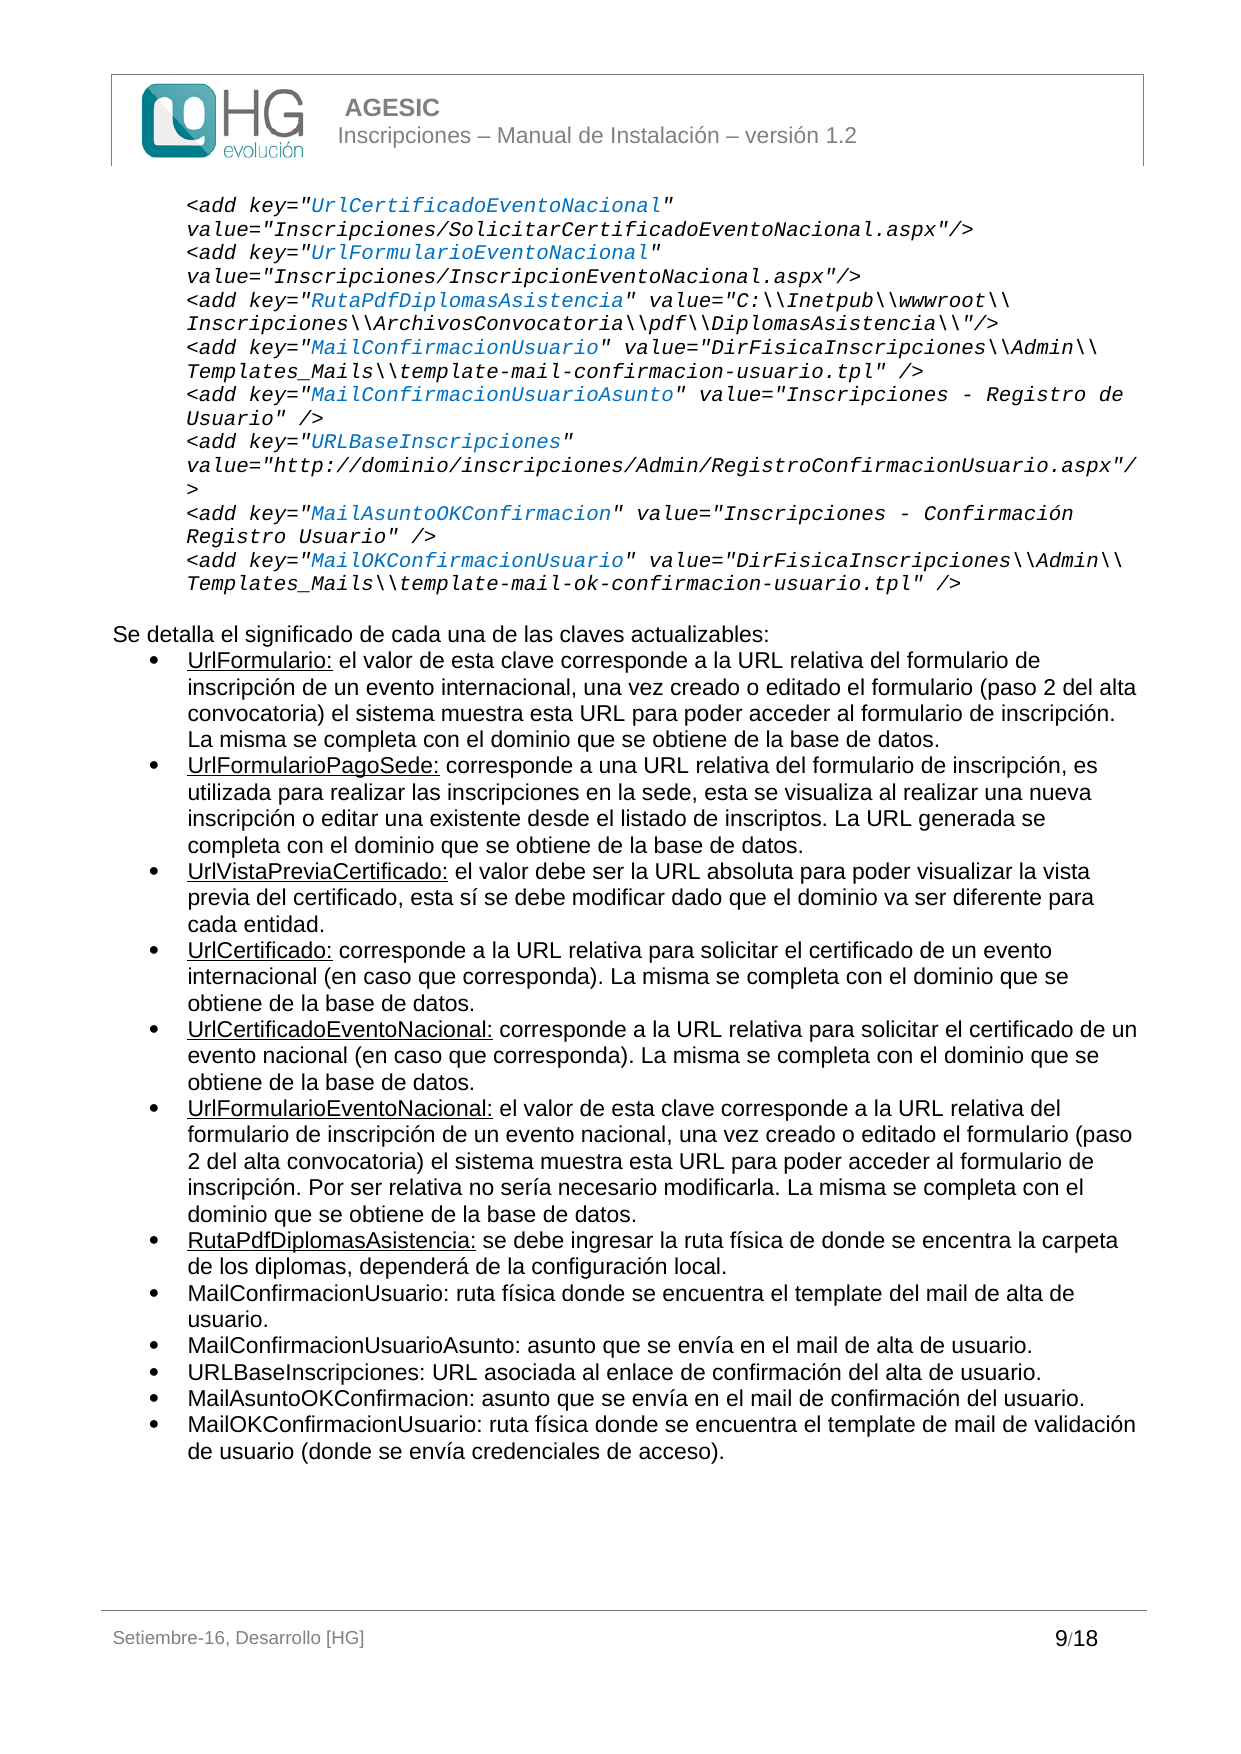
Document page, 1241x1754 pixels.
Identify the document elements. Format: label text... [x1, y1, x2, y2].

list MailOKConfirmacionUsuario: ruta física donde se encuentra el template de mail de validación de usuario (donde se envía credenciales de acceso). [150, 1411, 1144, 1464]
text Se detalla el significado de cada una de las claves actualizables: [112, 621, 1144, 647]
text <add key="RutaPdfDiplomasAsistencia" value="C:\\Inetpub\\wwwroot\\Inscripciones\\ArchivosConvocatoria\\pdf\\DiplomasAsistencia\\"/> [186, 290, 1144, 337]
picture [140, 78, 309, 163]
list MailConfirmacionUsuario: ruta física donde se encuentra el template del mail de alta de usuario. [150, 1279, 1144, 1332]
list MailConfirmacionUsuarioAsunto: asunto que se envía en el mail de alta de usuario. [150, 1332, 1144, 1359]
list UrlCertificado: corresponde a la URL relativa para solicitar el certificado de un evento internacional (en caso que corresponda). La misma se completa con el dominio que se obtiene de la base de datos. [150, 937, 1144, 1016]
text <add key="UrlFormularioEventoNacional" value="Inscripciones/InscripcionEventoNacional.aspx"/> [186, 242, 1144, 290]
list UrlVistaPreviaCertificado: el valor debe ser la URL absoluta para poder visualizar la vista previa del certificado, esta sí se debe modificar dado que el dominio va ser diferente para cada entidad. [150, 858, 1144, 937]
text <add key="MailConfirmacionUsuario" value="DirFisicaInscripciones\\Admin\\Templates_Mails\\template-mail-confirmacion-usuario.tpl" /> [186, 337, 1144, 384]
list UrlCertificadoEventoNacional: corresponde a la URL relativa para solicitar el certificado de un evento nacional (en caso que corresponda). La misma se completa con el dominio que se obtiene de la base de datos. [150, 1016, 1144, 1095]
text <add key="MailOKConfirmacionUsuario" value="DirFisicaInscripciones\\Admin\\Templates_Mails\\template-mail-ok-confirmacion-usuario.tpl" /> [186, 550, 1144, 597]
list RutaPdfDiplomasAsistencia: se debe ingresar la ruta física de donde se encentra la carpeta de los diplomas, dependerá de la configuración local. [150, 1227, 1144, 1279]
list URLBaseInscripciones: URL asociada al enlace de confirmación del alta de usuario. [150, 1359, 1144, 1385]
text <add key="UrlCertificadoEventoNacional" value="Inscripciones/SolicitarCertificadoEventoNacional.aspx"/> [186, 195, 1144, 242]
list UrlFormularioPagoSede: corresponde a una URL relativa del formulario de inscripción, es utilizada para realizar las inscripciones en la sede, esta se visualiza al realizar una nueva inscripción o editar una existente desde el listado de inscriptos. La URL generada se completa con el dominio que se obtiene de la base de datos. [150, 752, 1144, 858]
list UrlFormulario: el valor de esta clave corresponde a la URL relativa del formulario de inscripción de un evento internacional, una vez creado o editado el formulario (paso 2 del alta convocatoria) el sistema muestra esta URL para poder acceder al formulario de inscripción. La misma se completa con el dominio que se obtiene de la base de datos. [150, 647, 1144, 752]
text <add key="MailConfirmacionUsuarioAsunto" value="Inscripciones - Registro de Usuario" /> [186, 384, 1144, 432]
list UrlFormularioEventoNacional: el valor de esta clave corresponde a la URL relativa del formulario de inscripción de un evento nacional, una vez creado o editado el formulario (paso 2 del alta convocatoria) el sistema muestra esta URL para poder acceder al formulario de inscripción. Por ser relativa no sería necesario modificarla. La misma se completa con el dominio que se obtiene de la base de datos. [150, 1095, 1144, 1227]
list MailAsuntoOKConfirmacion: asunto que se envía en el mail de confirmación del usuario. [150, 1385, 1144, 1411]
text <add key="MailAsuntoOKConfirmacion" value="Inscripciones - Confirmación Registro Usuario" /> [186, 502, 1144, 550]
text <add key="URLBaseInscripciones" value="http://dominio/inscripciones/Admin/RegistroConfirmacionUsuario.aspx"/> [186, 432, 1144, 502]
